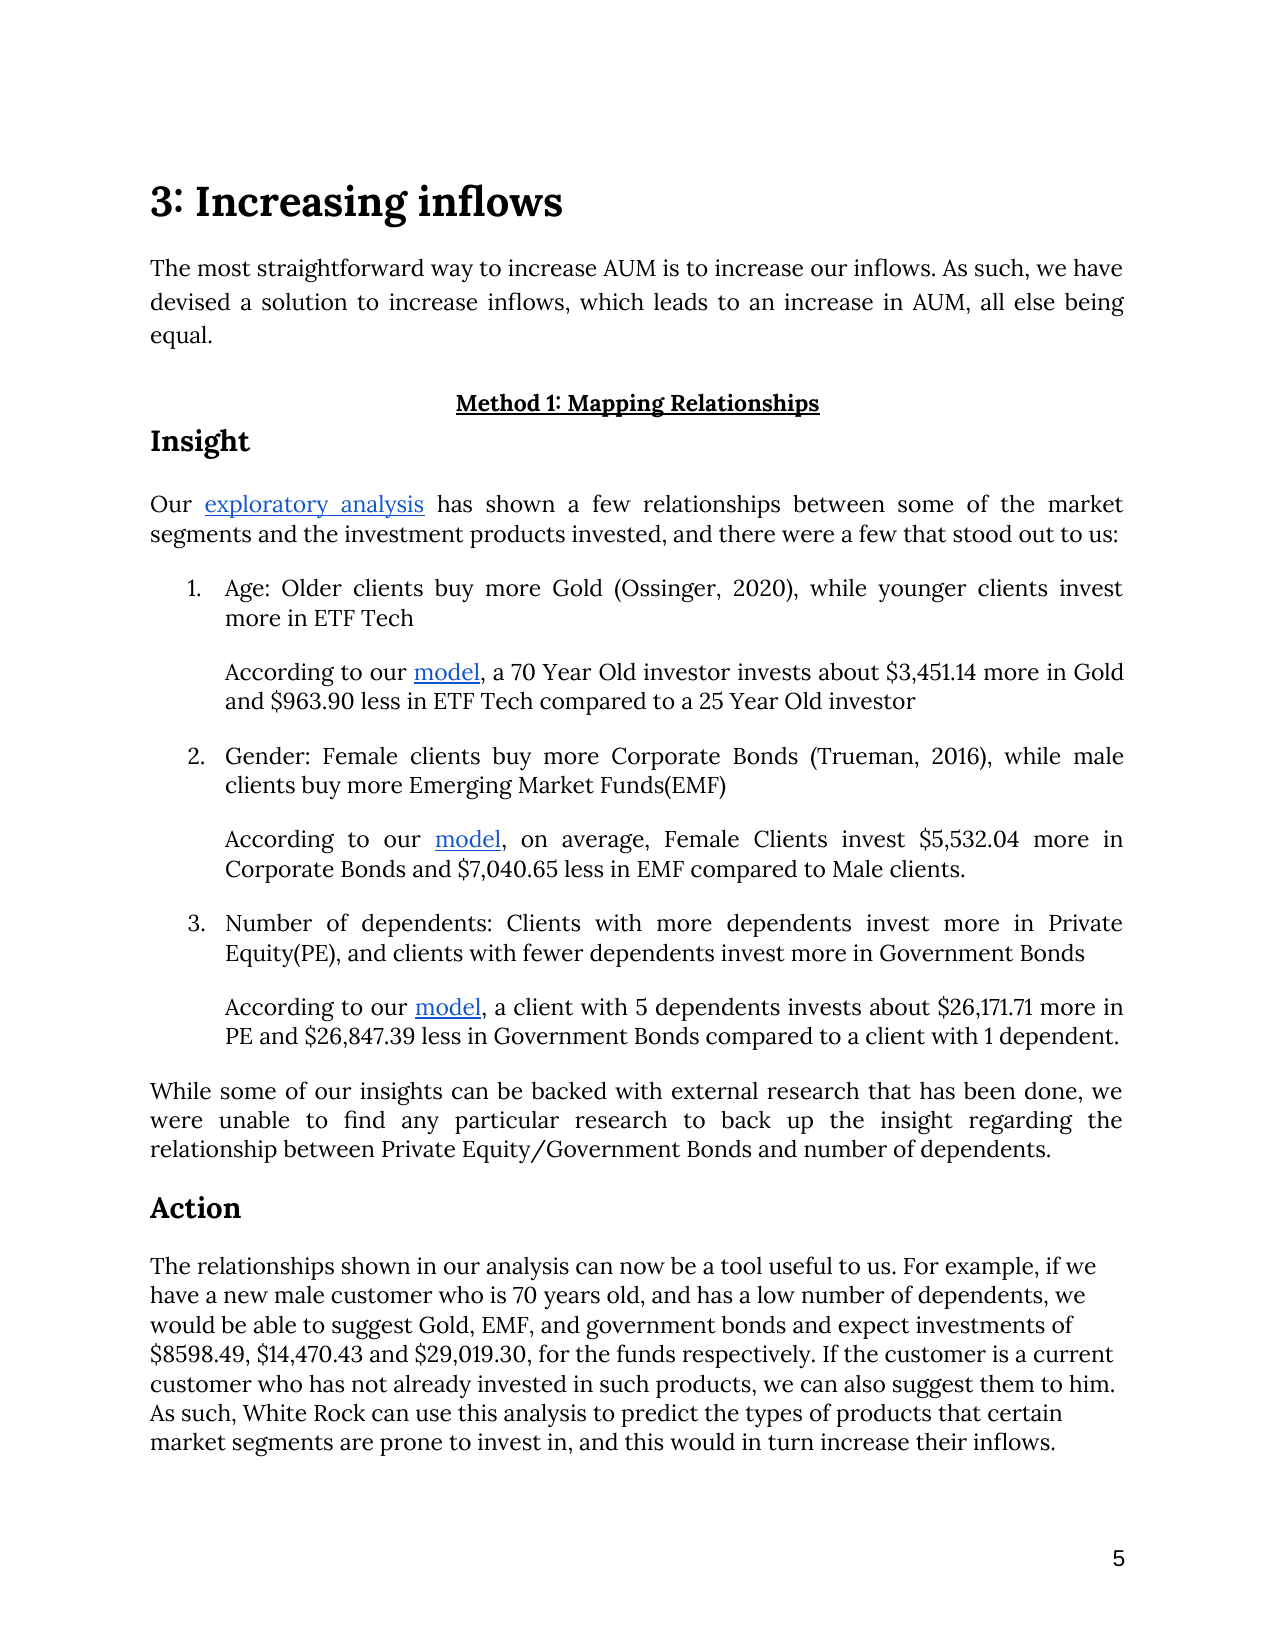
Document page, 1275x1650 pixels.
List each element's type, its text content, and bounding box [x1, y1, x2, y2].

text The relationships shown in our analysis can now be a tool useful to us. For example, if we have a new male customer who is 70 years old, and has a low number of dependents, we would be able to suggest Gold, EMF, and government bonds and expect investments of $8598.49, $14,470.43 and $29,019.30, for the funds respectively. If the customer is a current customer who has not already invested in such products, we can also suggest them to him. As such, White Rock can use this analysis to predict the types of products that certain market segments are prone to invest in, and this would in turn increase their inflows. [150, 1252, 1125, 1457]
text Insight [150, 422, 1125, 459]
text The most straightforward way to increase AUM is to increase our inflows. As such, we have devised a solution to increase inflows, which leads to an increase in AUM, all else being equal. [150, 253, 1125, 350]
list Gender: Female clients buy more Corporate Bonds (Trueman, 2016), while male clients buy more Emerging Market Funds(EMF) [187, 741, 1125, 800]
list Age: Older clients buy more Gold (Ossinger, 2020), while younger clients invest more in ETF Tech [187, 574, 1125, 632]
text While some of our insights can be backed with external research that has been done, we were unable to find any particular research to back up the insight regarding the relationship between Private Equity/Government Bonds and number of dependents. [150, 1076, 1125, 1164]
text According to our model, a 70 Year Old investor invests about $3,451.14 more in Gold and $963.90 less in ETF Tech compared to a 25 Year Old investor [225, 657, 1125, 716]
text According to our model, a client with 5 dependents invests about $26,171.71 more in PE and $26,847.39 less in Government Bonds compared to a client with 1 dependent. [225, 992, 1125, 1051]
text According to our model, on average, Female Clients invest $5,532.04 more in Corporate Bonds and $7,040.65 less in EMF compared to Male clients. [225, 825, 1125, 884]
text Our exploratory analysis has shown a few relationships between some of the market segments and the investment products invested, and there were a few that stood out to us: [150, 490, 1125, 549]
list Number of dependents: Clients with more dependents invest more in Private Equity(PE), and clients with fewer dependents invest more in Government Bonds [187, 909, 1125, 967]
text Method 1: Mapping Relationships [150, 388, 1125, 418]
text Action [150, 1189, 1125, 1227]
subtitle 3: Increasing inflows [150, 175, 1125, 228]
